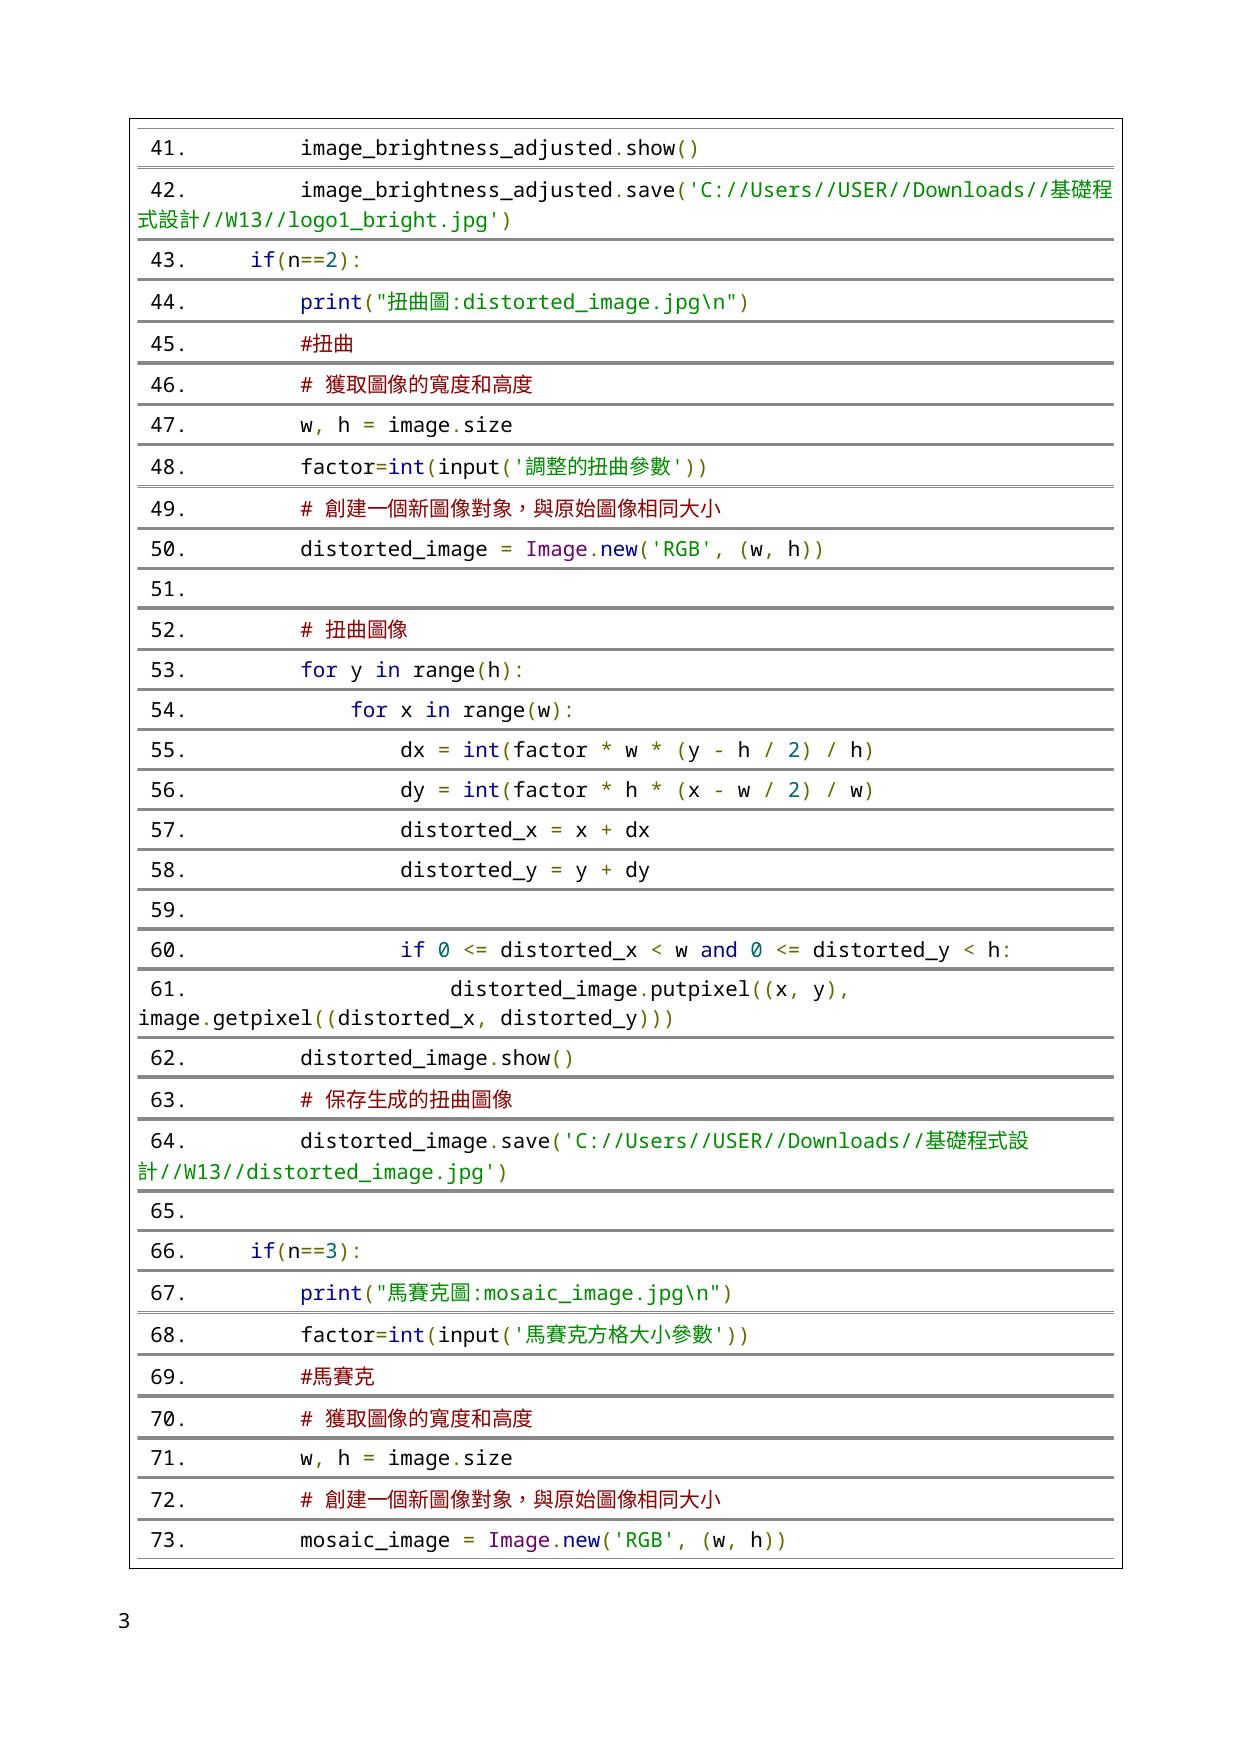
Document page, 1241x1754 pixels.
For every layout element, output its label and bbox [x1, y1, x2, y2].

table_cell [130, 119, 1122, 1568]
